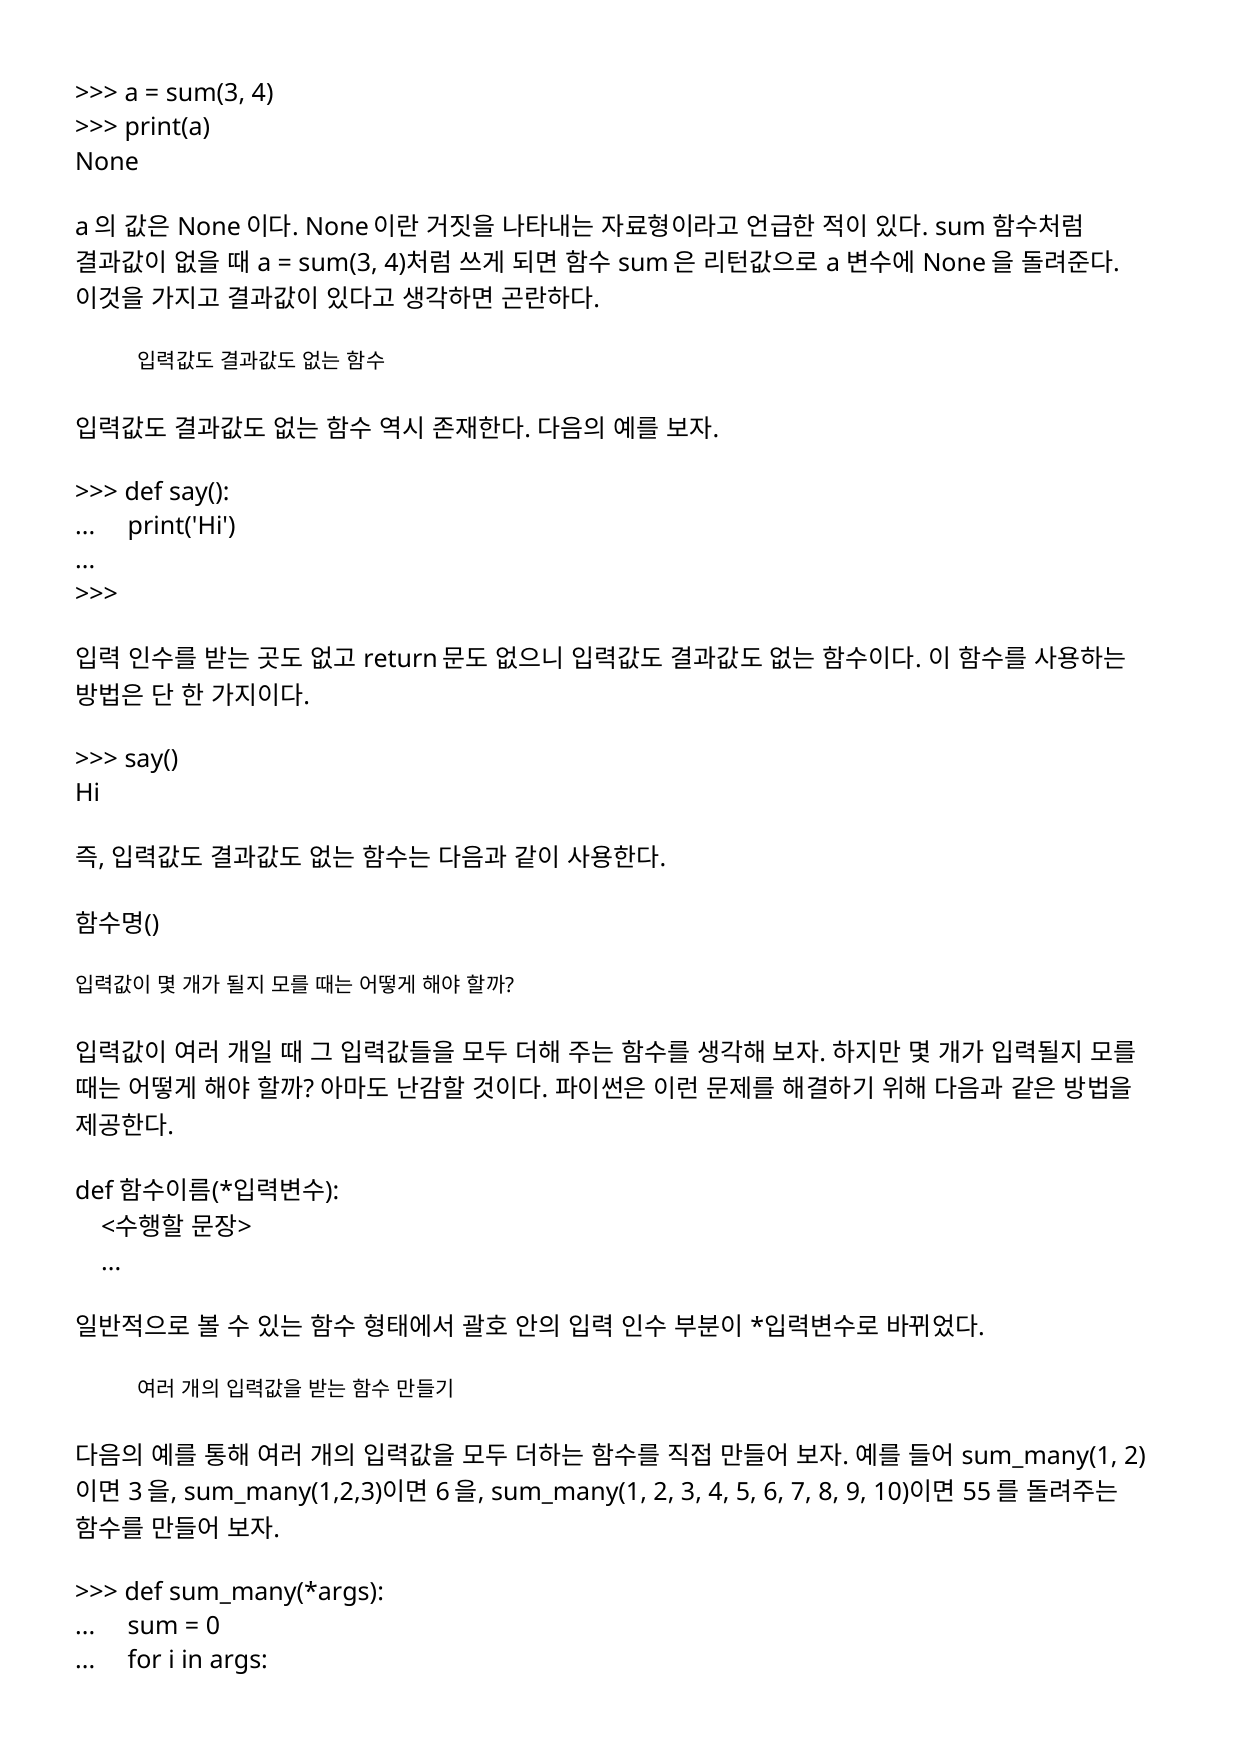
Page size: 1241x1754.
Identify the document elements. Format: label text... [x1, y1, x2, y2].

subtitle 여러 개의 입력값을 받는 함수 만들기 [137, 1372, 1165, 1402]
text Hi [75, 775, 1165, 809]
text >>> [75, 576, 1165, 610]
text ... [75, 542, 1165, 576]
subtitle 입력값이 몇 개가 될지 모를 때는 어떻게 해야 할까? [75, 969, 1165, 999]
text 입력 인수를 받는 곳도 없고 return문도 없으니 입력값도 결과값도 없는 함수이다. 이 함수를 사용하는 방법은 단 한 가지이다. [75, 639, 1165, 711]
text >>> def say(): [75, 473, 1165, 508]
text None [75, 143, 1165, 177]
text >>> say() [75, 741, 1165, 775]
text 일반적으로 볼 수 있는 함수 형태에서 괄호 안의 입력 인수 부분이 *입력변수로 바뀌었다. [75, 1306, 1165, 1343]
text >>> def sum_many(*args): [75, 1573, 1165, 1608]
text ... [75, 1243, 1165, 1277]
text ... sum = 0 [75, 1608, 1165, 1642]
text 입력값도 결과값도 없는 함수 역시 존재한다. 다음의 예를 보자. [75, 408, 1165, 444]
text ... for i in args: [75, 1642, 1165, 1676]
text 함수명() [75, 903, 1165, 939]
text ... print('Hi') [75, 508, 1165, 542]
text a의 값은 None이다. None이란 거짓을 나타내는 자료형이라고 언급한 적이 있다. sum 함수처럼 결과값이 없을 때 a = sum(3, 4)처럼 쓰게 되면 함수 sum은 리턴값으로 a 변수에 None을 돌려준다. 이것을 가지고 결과값이 있다고 생각하면 곤란하다. [75, 206, 1165, 315]
text <수행할 문장> [75, 1207, 1165, 1243]
subtitle 입력값도 결과값도 없는 함수 [137, 344, 1165, 374]
text 다음의 예를 통해 여러 개의 입력값을 모두 더하는 함수를 직접 만들어 보자. 예를 들어 sum_many(1, 2)이면 3을, sum_many(1,2,3)이면 6을, sum_many(1, 2, 3, 4, 5, 6, 7, 8, 9, 10)이면 55를 돌려주는 함수를 만들어 보자. [75, 1436, 1165, 1544]
text 입력값이 여러 개일 때 그 입력값들을 모두 더해 주는 함수를 생각해 보자. 하지만 몇 개가 입력될지 모를 때는 어떻게 해야 할까? 아마도 난감할 것이다. 파이썬은 이런 문제를 해결하기 위해 다음과 같은 방법을 제공한다. [75, 1033, 1165, 1141]
text >>> print(a) [75, 109, 1165, 143]
text >>> a = sum(3, 4) [75, 75, 1165, 109]
text def 함수이름(*입력변수): [75, 1171, 1165, 1207]
text 즉, 입력값도 결과값도 없는 함수는 다음과 같이 사용한다. [75, 838, 1165, 874]
